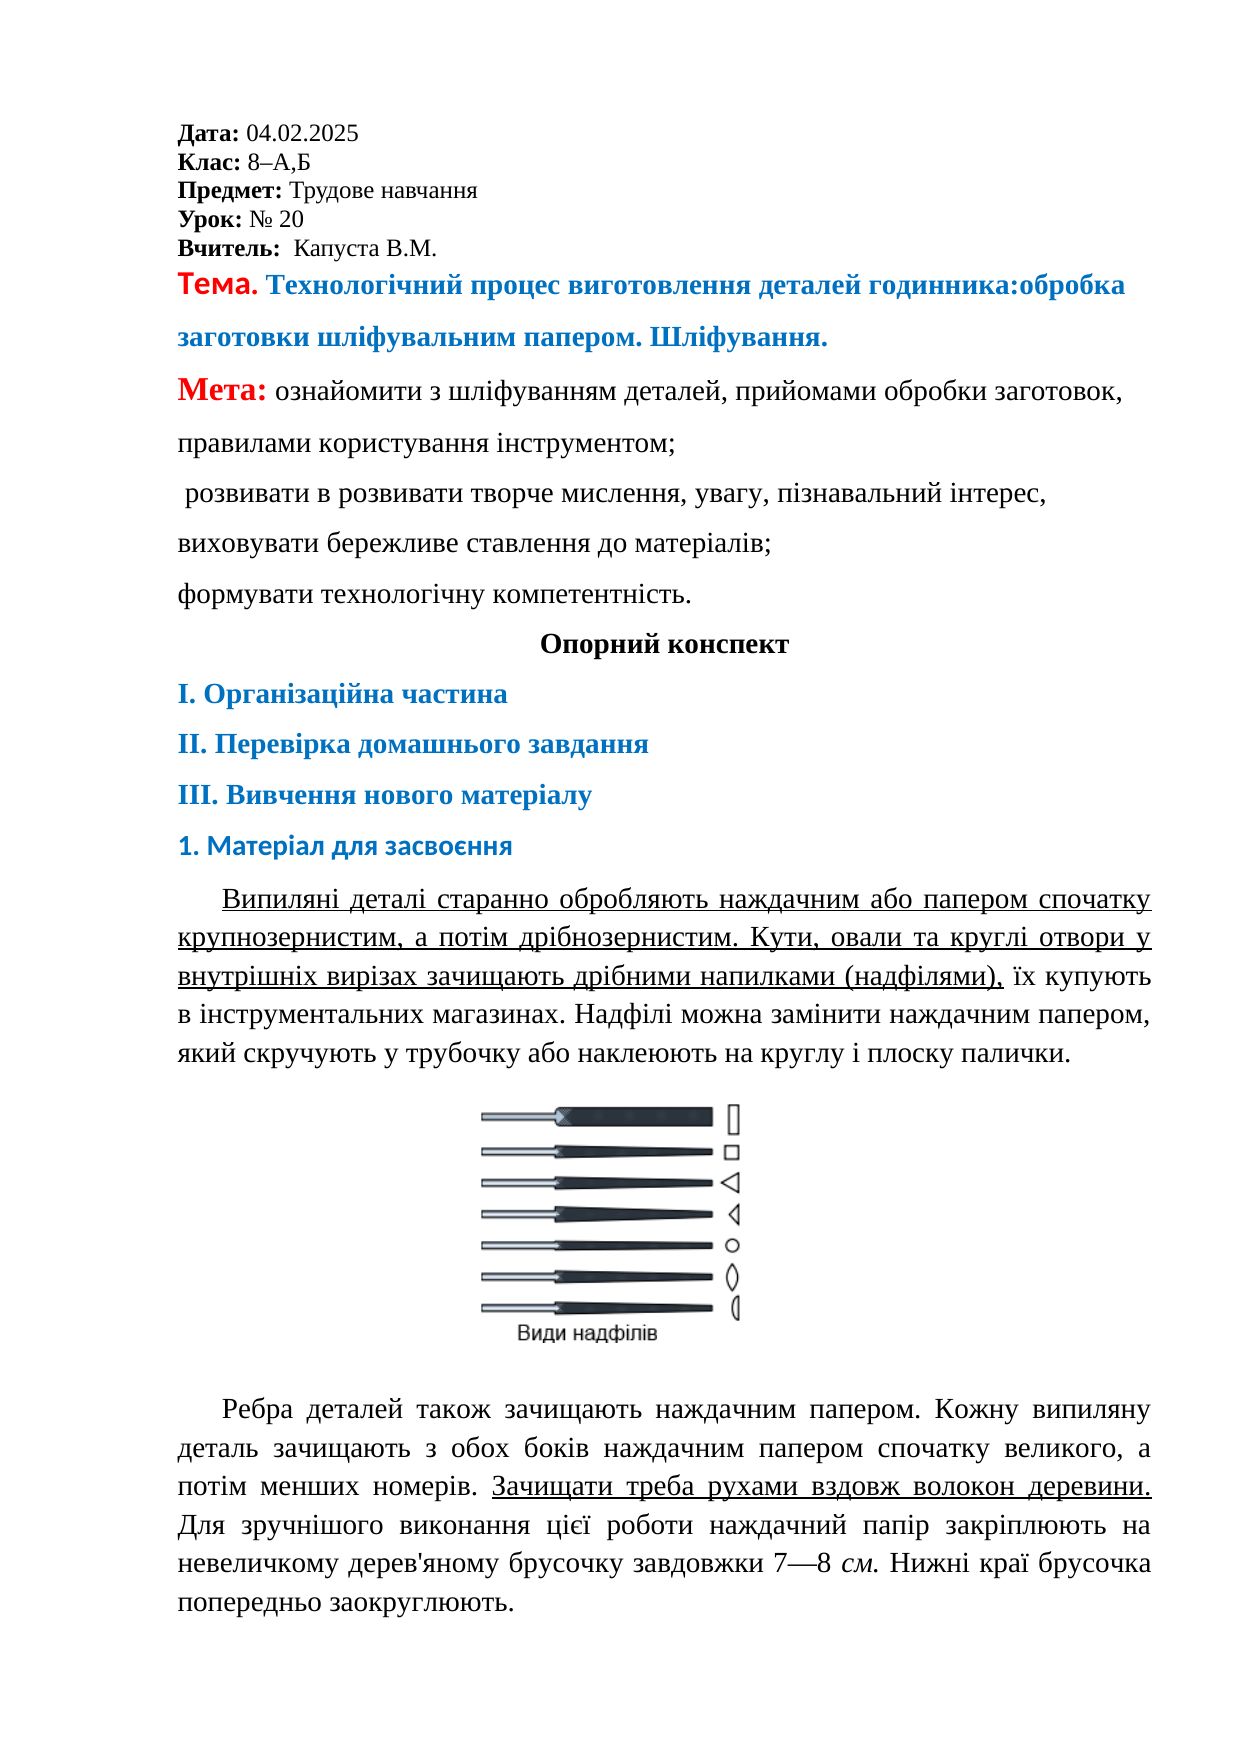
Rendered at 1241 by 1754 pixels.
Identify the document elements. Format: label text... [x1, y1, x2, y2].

text Опорний конспект [177, 626, 1152, 659]
text Випиляні деталі старанно обробляють наждачним або папером спочатку крупнозернистим, а потім дрібнозернистим. Кути, овали та круглі отвори у внутрішніх вирізах зачищають дрібними напилками (надфілями), їх купують в інструментальних магазинах. Надфілі можна замінити наждачним папером, який скручують у трубочку або наклеюють на круглу і плоску палички. [177, 881, 1152, 948]
text формувати технологічну компетентність. [177, 576, 1152, 609]
picture [471, 1098, 754, 1343]
text І. Організаційна частина [177, 676, 1152, 710]
text розвивати в розвивати творче мислення, увагу, пізнавальний інтерес, [177, 475, 1152, 509]
text Вчитель: Капуста В.М. [177, 233, 1152, 262]
text Випиляні деталі старанно обробляють наждачним або папером спочатку крупнозернистим, а потім дрібнозернистим. Кути, овали та круглі отвори у внутрішніх вирізах зачищають дрібними напилками (надфілями), їх купують в інструментальних магазинах. Надфілі можна замінити наждачним папером, який скручують у трубочку або наклеюють на круглу і плоску палички. [177, 949, 1152, 1068]
text ІІІ. Вивчення нового матеріалу [177, 777, 1152, 811]
text Клас: 8–А,Б [177, 147, 1152, 176]
text 1. Матеріал для засвоєння [177, 827, 1152, 863]
text виховувати бережливе ставлення до матеріалів; [177, 525, 1152, 559]
text Тема. Технологічний процес виготовлення деталей годинника:обробка заготовки шліфувальним папером. Шліфування. [177, 262, 1152, 353]
text Предмет: Трудове навчання [177, 176, 1152, 204]
text Мета: ознайомити з шліфуванням деталей, прийомами обробки заготовок, правилами користування інструментом; [177, 370, 1152, 458]
text Урок: № 20 [177, 204, 1152, 233]
text ІІ. Перевірка домашнього завдання [177, 727, 1152, 760]
text Ребра деталей також зачищають наждачним папером. Кожну випиляну деталь зачищають з обох боків наждачним папером спочатку великого, а потім менших номерів. Зачищати треба рухами вздовж волокон деревини. Для зручнішого виконання цієї роботи наждачний папір закріплюють на невеличкому дерев'яному брусочку завдовжки 7—8 см. Нижні краї брусочка попередньо заокруглюють. [177, 1391, 1152, 1617]
text Дата: 04.02.2025 [177, 118, 1152, 147]
